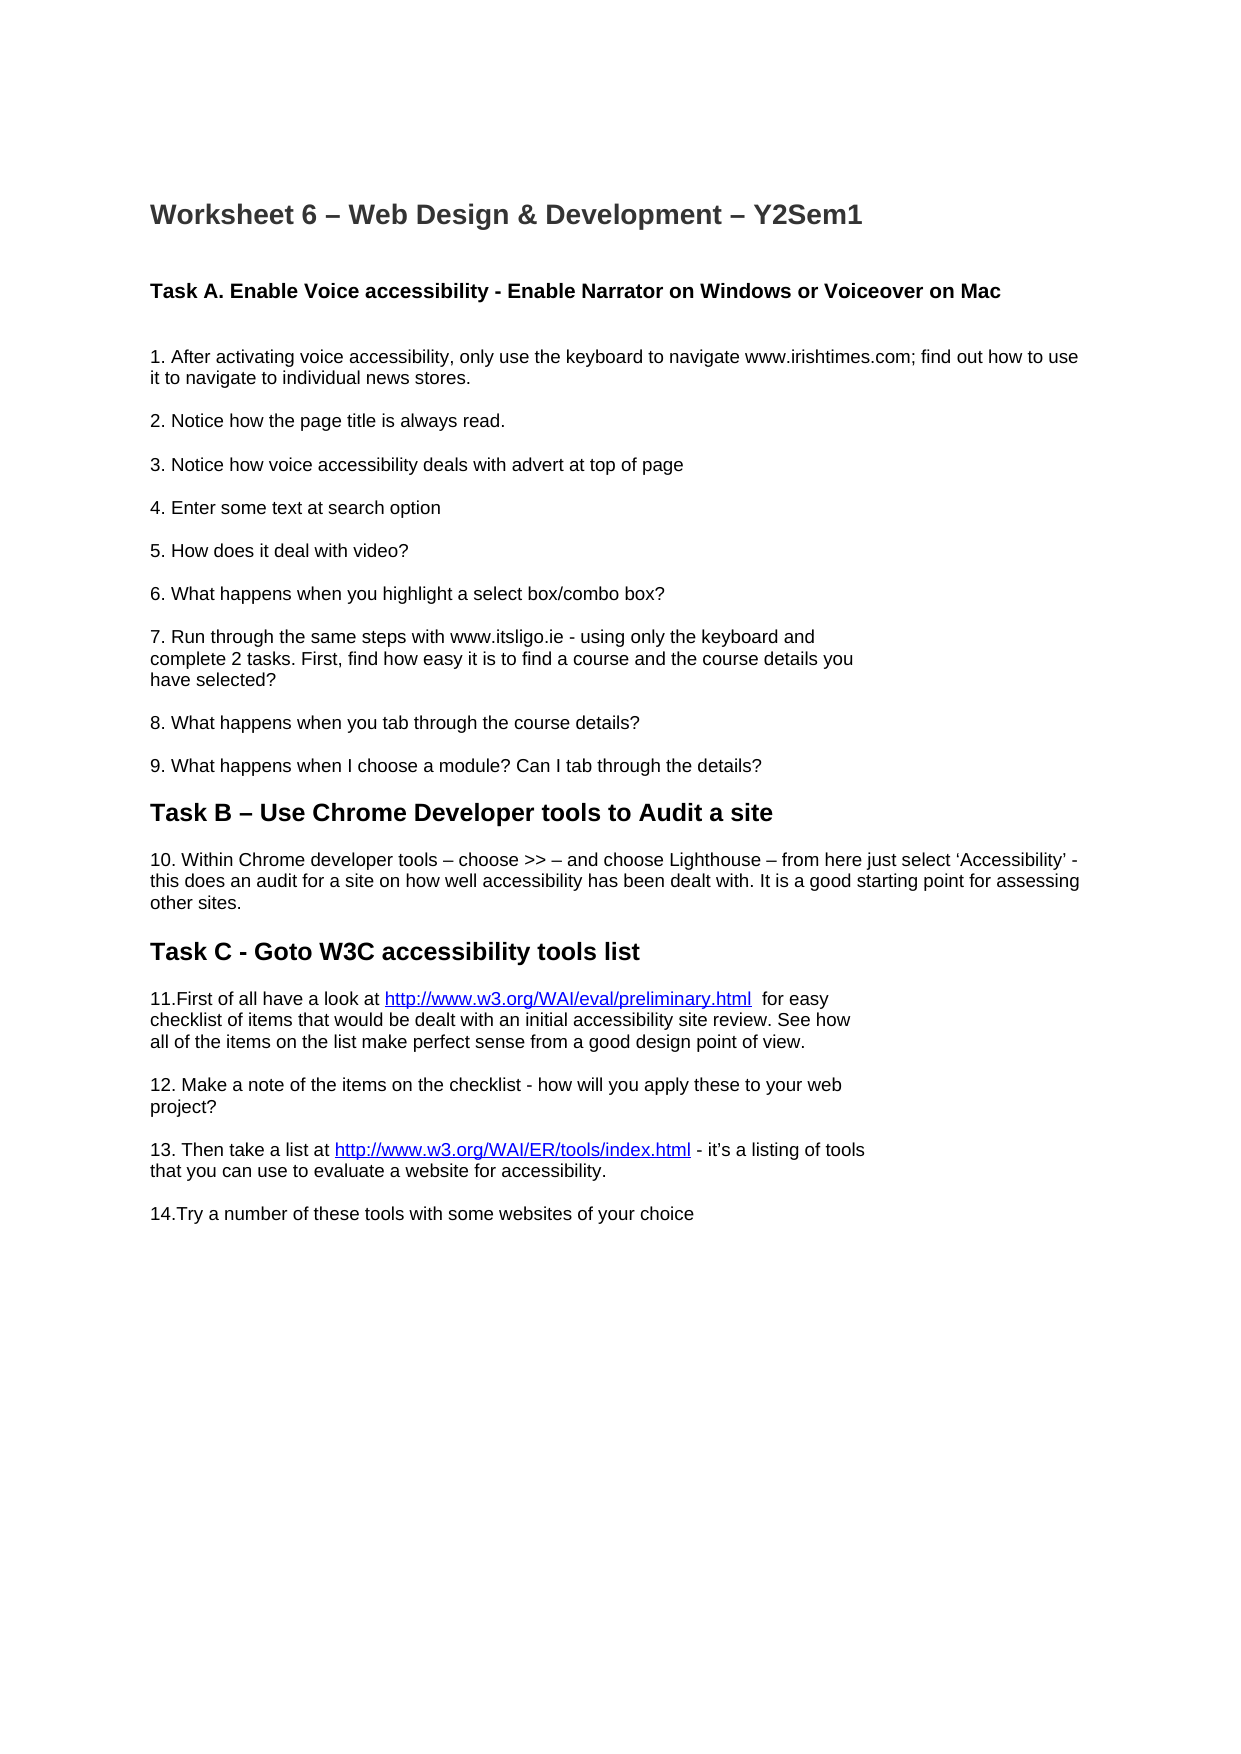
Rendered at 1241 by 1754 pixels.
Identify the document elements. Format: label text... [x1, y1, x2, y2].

text complete 2 tasks. First, find how easy it is to find a course and the course details you [150, 647, 1090, 669]
text Task A. Enable Voice accessibility - Enable Narrator on Windows or Voiceover on Mac [150, 278, 1090, 302]
text 12. Make a note of the items on the checklist - how will you apply these to your web [150, 1074, 1090, 1095]
text 6. What happens when you highlight a select box/combo box? [150, 583, 1090, 604]
text project? [150, 1095, 1090, 1117]
text 8. What happens when you tab through the course details? [150, 712, 1090, 734]
text 9. What happens when I choose a module? Can I tab through the details? [150, 755, 1090, 777]
text 11.First of all have a look at http://www.w3.org/WAI/eval/preliminary.html for easy [150, 988, 1090, 1009]
text 5. How does it deal with video? [150, 539, 1090, 561]
text have selected? [150, 669, 1090, 691]
text 14.Try a number of these tools with some websites of your choice [150, 1203, 1090, 1225]
text 4. Enter some text at search option [150, 496, 1090, 518]
text 13. Then take a list at http://www.w3.org/WAI/ER/tools/index.html - it’s a listing of tools [150, 1138, 1090, 1160]
text 10. Within Chrome developer tools – choose >> – and choose Lighthouse – from here just select ‘Accessibility’ - this does an audit for a site on how well accessibility has been dealt with. It is a good starting point for assessing other sites. [150, 849, 1090, 913]
text 2. Notice how the page title is always read. [150, 410, 1090, 432]
text that you can use to evaluate a website for accessibility. [150, 1160, 1090, 1182]
text 7. Run through the same steps with www.itsligo.ie - using only the keyboard and [150, 626, 1090, 647]
text Task B – Use Chrome Developer tools to Audit a site [150, 798, 1090, 827]
text checklist of items that would be dealt with an initial accessibility site review. See how [150, 1009, 1090, 1031]
text 3. Notice how voice accessibility deals with advert at top of page [150, 453, 1090, 475]
text Task C - Goto W3C accessibility tools list [150, 937, 1090, 966]
text Worksheet 6 – Web Design & Development – Y2Sem1 [150, 198, 1090, 230]
text all of the items on the list make perfect sense from a good design point of view. [150, 1031, 1090, 1052]
text 1. After activating voice accessibility, only use the keyboard to navigate www.irishtimes.com; find out how to use it to navigate to individual news stores. [150, 346, 1090, 389]
